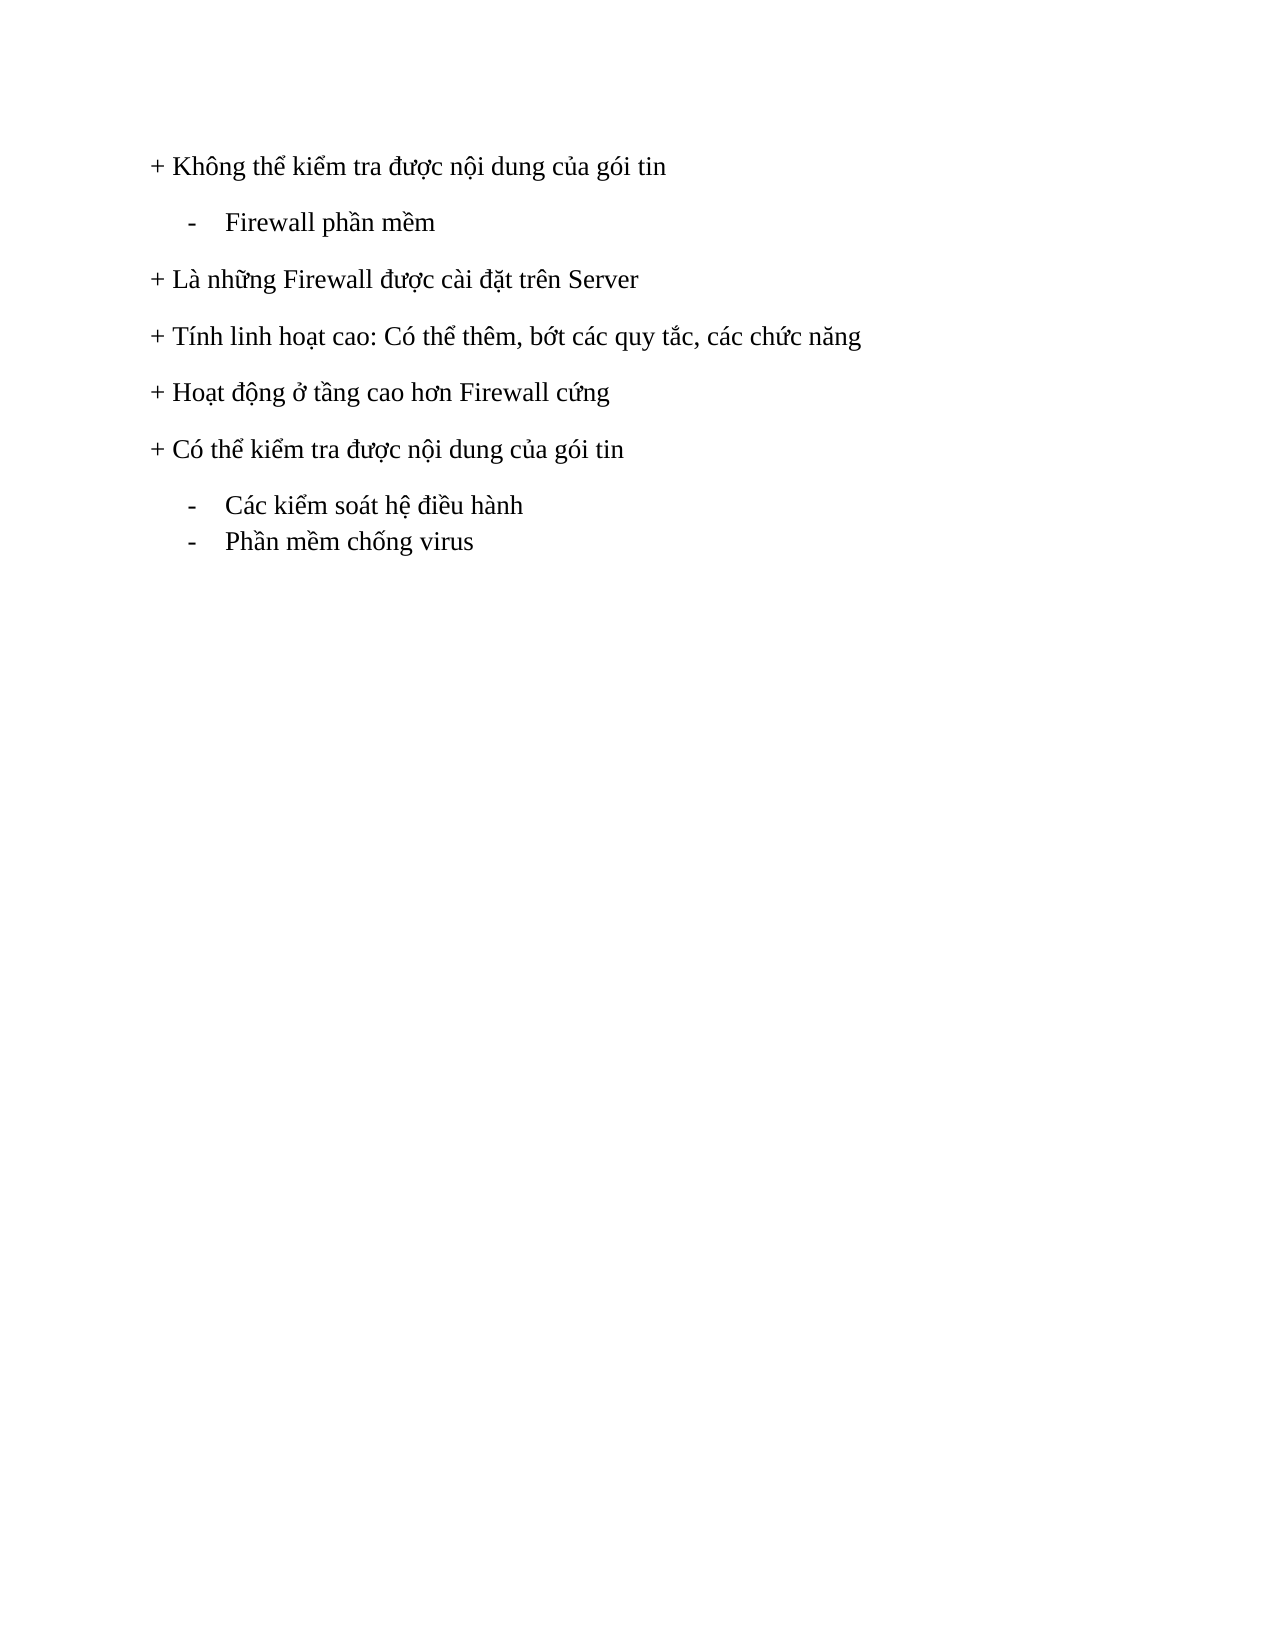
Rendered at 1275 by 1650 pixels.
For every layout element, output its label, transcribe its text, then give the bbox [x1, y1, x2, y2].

list Firewall phần mềm [187, 207, 1125, 238]
list Phần mềm chống virus [187, 525, 1125, 556]
list Các kiểm soát hệ điều hành [187, 489, 1125, 521]
text + Là những Firewall được cài đặt trên Server [150, 263, 1125, 294]
text + Không thể kiểm tra được nội dung của gói tin [150, 150, 1125, 181]
text + Có thể kiểm tra được nội dung của gói tin [150, 433, 1125, 464]
text + Tính linh hoạt cao: Có thể thêm, bớt các quy tắc, các chức năng [150, 320, 1125, 351]
text + Hoạt động ở tầng cao hơn Firewall cứng [150, 376, 1125, 407]
